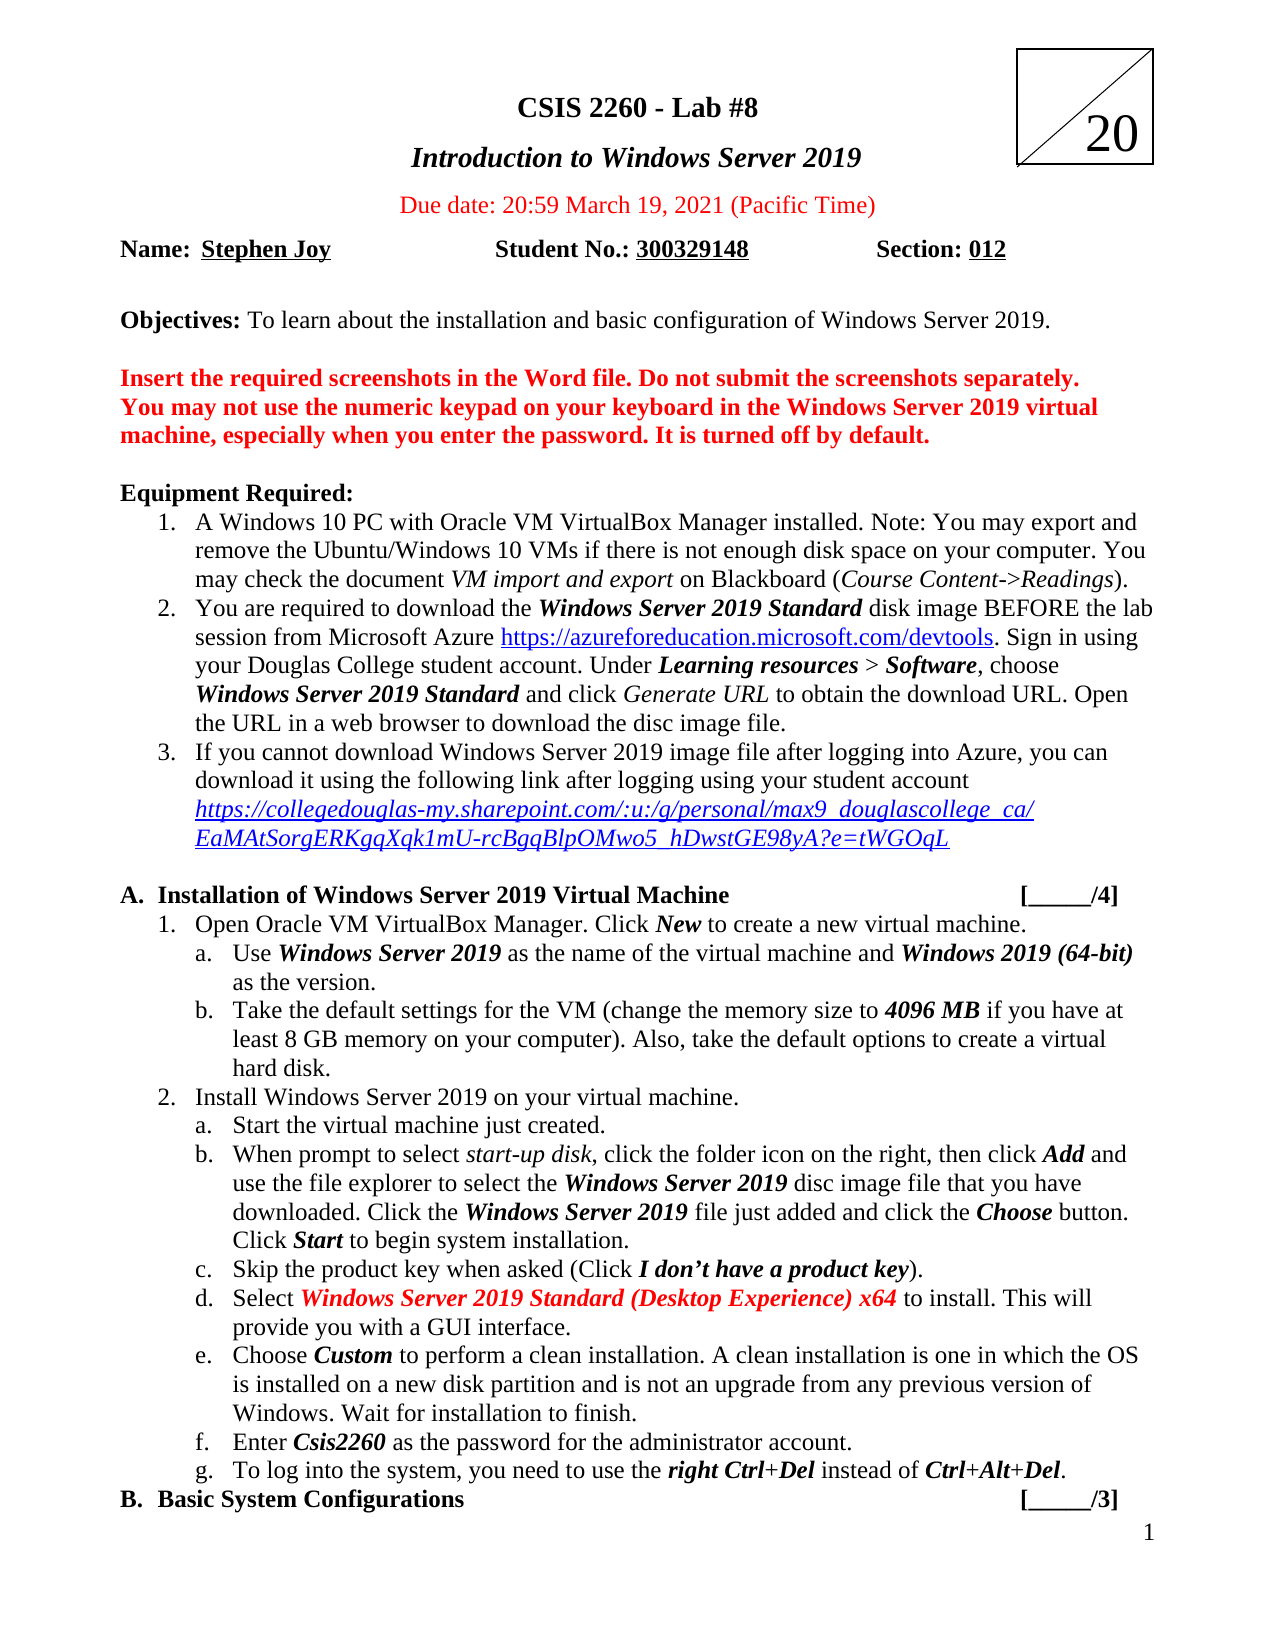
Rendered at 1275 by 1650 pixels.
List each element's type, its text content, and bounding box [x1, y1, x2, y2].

list A Windows 10 PC with Oracle VM VirtualBox Manager installed. Note: You may export and remove the Ubuntu/Windows 10 VMs if there is not enough disk space on your computer. You may check the document VM import and export on Blackboard (Course Content->Readings). [157, 507, 1155, 593]
list Open Oracle VM VirtualBox Manager. Click New to create a new virtual machine. [157, 909, 1155, 938]
list When prompt to select start-up disk, click the folder icon on the right, then click Add and use the file explorer to select the Windows Server 2019 disc image file that you have downloaded. Click the Windows Server 2019 file just added and click the Choose button. Click Start to begin system installation. [195, 1139, 1155, 1254]
text CSIS 2260 - Lab #8 [120, 90, 1016, 123]
text Equipment Required: [120, 478, 1155, 507]
list Select Windows Server 2019 Standard (Desktop Experience) x64 to install. This will provide you with a GUI interface. [195, 1283, 1155, 1341]
list https://collegedouglas-my.sharepoint.com/:u:/g/personal/max9_douglascollege_ca/EaMAtSorgERKgqXqk1mU-rcBgqBlpOMwo5_hDwstGE98yA?e=tWGOqL [195, 794, 1155, 852]
list Enter Csis2260 as the password for the administrator account. [195, 1427, 1155, 1456]
list Install Windows Server 2019 on your virtual machine. [157, 1082, 1155, 1111]
list Basic System Configurations [_____/3] [120, 1484, 1155, 1513]
list Installation of Windows Server 2019 Virtual Machine [_____/4] [120, 881, 1155, 909]
list You are required to download the Windows Server 2019 Standard disk image BEFORE the lab session from Microsoft Azure https://azureforeducation.microsoft.com/devtools. Sign in using your Douglas College student account. Under Learning resources > Software, choose Windows Server 2019 Standard and click Generate URL to obtain the download URL. Open the URL in a web browser to download the disc image file. [157, 593, 1155, 737]
list If you cannot download Windows Server 2019 image file after logging into Azure, you can download it using the following link after logging using your student account [157, 737, 1155, 794]
text Insert the required screenshots in the Word file. Do not submit the screenshots separately. [120, 363, 1155, 392]
text You may not use the numeric keypad on your keyboard in the Windows Server 2019 virtual machine, especially when you enter the password. It is turned off by default. [120, 392, 1155, 449]
list Choose Custom to perform a clean installation. A clean installation is one in which the OS is installed on a new disk partition and is not an upgrade from any previous version of Windows. Wait for installation to finish. [195, 1341, 1155, 1427]
text Introduction to Windows Server 2019 [120, 140, 1155, 174]
text Name: Stephen Joy Student No.: 300329148 Section: 012 [120, 234, 1155, 262]
list Take the default settings for the VM (change the memory size to 4096 MB if you have at least 8 GB memory on your computer). Also, take the default options to create a virtual hard disk. [195, 996, 1155, 1082]
list To log into the system, you need to use the right Ctrl+Del instead of Ctrl+Alt+Del. [195, 1456, 1155, 1484]
list Start the virtual machine just created. [195, 1111, 1155, 1139]
list Skip the product key when asked (Click I don’t have a product key). [195, 1254, 1155, 1283]
list Use Windows Server 2019 as the name of the virtual machine and Windows 2019 (64-bit) as the version. [195, 938, 1155, 996]
text Due date: 20:59 March 19, 2021 (Pacific Time) [120, 191, 1155, 219]
text Objectives: To learn about the installation and basic configuration of Windows Server 2019. [120, 306, 1155, 334]
